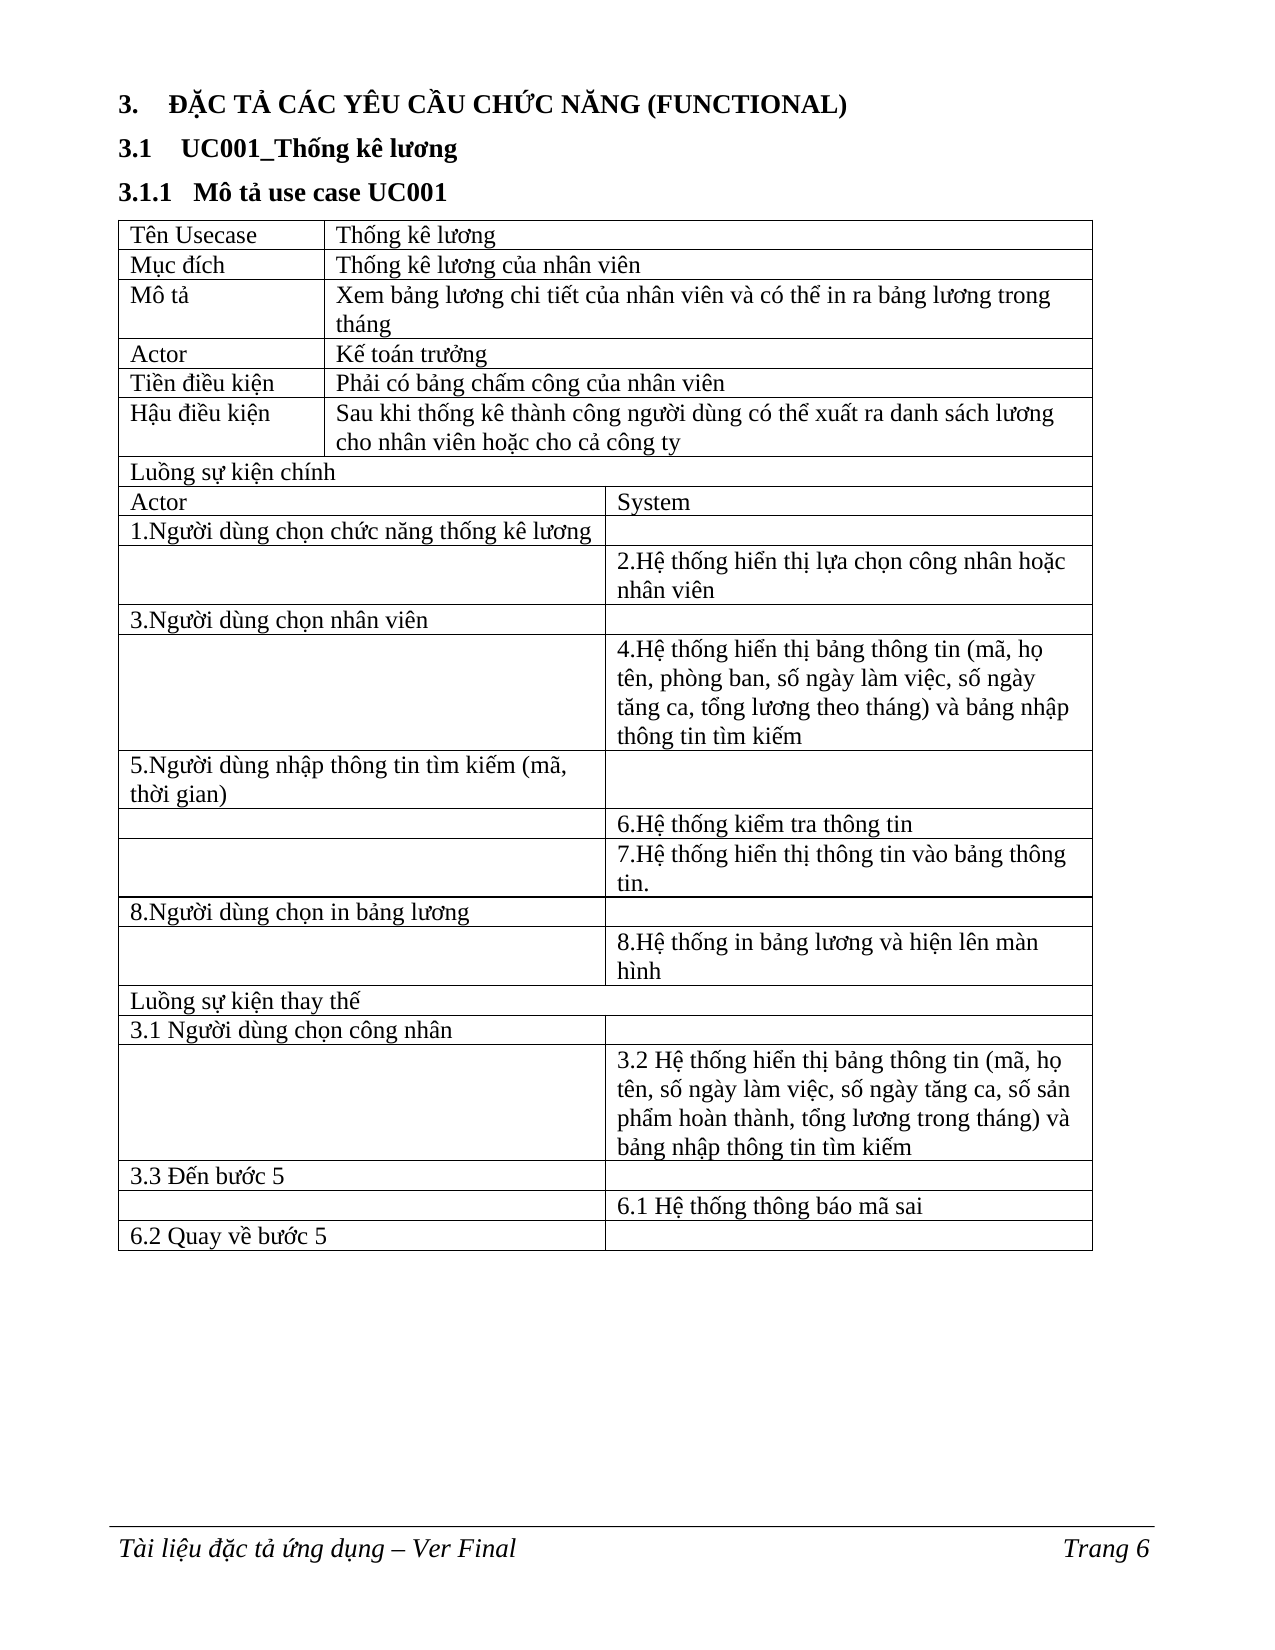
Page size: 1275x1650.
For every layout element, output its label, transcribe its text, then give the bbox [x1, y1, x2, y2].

table_cell 3.3 Đến bước 5 [119, 1161, 605, 1190]
table_cell [606, 605, 1092, 633]
table_cell 8.Hệ thống in bảng lương và hiện lên màn hình [606, 927, 1092, 985]
table_cell [119, 546, 605, 604]
table_cell [119, 635, 605, 749]
table_cell [606, 1016, 1092, 1044]
table_cell 6.Hệ thống kiểm tra thông tin [606, 809, 1092, 838]
table_cell 7.Hệ thống hiển thị thông tin vào bảng thông tin. [606, 839, 1092, 896]
table_header Thống kê lương [325, 221, 1092, 249]
subtitle UC001_Thống kê lương [118, 132, 1186, 163]
table_cell System [606, 487, 1092, 515]
table_cell 8.Người dùng chọn in bảng lương [119, 898, 605, 926]
table_cell Sau khi thống kê thành công người dùng có thể xuất ra danh sách lương cho nhân viên hoặc cho cả công ty [325, 398, 1092, 456]
table_cell 3.2 Hệ thống hiển thị bảng thông tin (mã, họ tên, số ngày làm việc, số ngày tăng ca, số sản phẩm hoàn thành, tổng lương trong tháng) và bảng nhập thông tin tìm kiếm [606, 1045, 1092, 1160]
table_cell 5.Người dùng nhập thông tin tìm kiếm (mã, thời gian) [119, 751, 605, 808]
table_cell 4.Hệ thống hiển thị bảng thông tin (mã, họ tên, phòng ban, số ngày làm việc, số ngày tăng ca, tổng lương theo tháng) và bảng nhập thông tin tìm kiếm [606, 635, 1092, 749]
subtitle ĐẶC TẢ CÁC YÊU CẦU CHỨC NĂNG (FUNCTIONAL) [118, 89, 1186, 120]
table_cell [606, 1161, 1092, 1190]
table_cell Mô tả [119, 280, 324, 338]
table_cell Tiền điều kiện [119, 369, 324, 397]
table_cell Luồng sự kiện thay thế [119, 986, 1092, 1014]
table_cell [606, 516, 1092, 545]
table_cell Thống kê lương của nhân viên [325, 250, 1092, 279]
subtitle Mô tả use case UC001 [118, 176, 1186, 207]
table_cell 1.Người dùng chọn chức năng thống kê lương [119, 516, 605, 545]
table_cell 6.2 Quay về bước 5 [119, 1221, 605, 1250]
table_cell [119, 1045, 605, 1160]
table_cell Actor [119, 339, 324, 367]
table_cell Luồng sự kiện chính [119, 457, 1092, 486]
table_cell [119, 927, 605, 985]
table_cell 3.Người dùng chọn nhân viên [119, 605, 605, 633]
table_cell Hậu điều kiện [119, 398, 324, 456]
table_cell [119, 839, 605, 896]
table_cell 6.1 Hệ thống thông báo mã sai [606, 1191, 1092, 1220]
table_cell [119, 1191, 605, 1220]
table_cell 3.1 Người dùng chọn công nhân [119, 1016, 605, 1044]
table_cell [606, 1221, 1092, 1250]
table_cell Mục đích [119, 250, 324, 279]
table_cell [606, 898, 1092, 926]
table_cell 2.Hệ thống hiển thị lựa chọn công nhân hoặc nhân viên [606, 546, 1092, 604]
table_cell Xem bảng lương chi tiết của nhân viên và có thể in ra bảng lương trong tháng [325, 280, 1092, 338]
table_cell Actor [119, 487, 605, 515]
table_cell Kế toán trưởng [325, 339, 1092, 367]
table_cell Phải có bảng chấm công của nhân viên [325, 369, 1092, 397]
table_cell [606, 751, 1092, 808]
table_header Tên Usecase [119, 221, 324, 249]
table_cell [119, 809, 605, 838]
